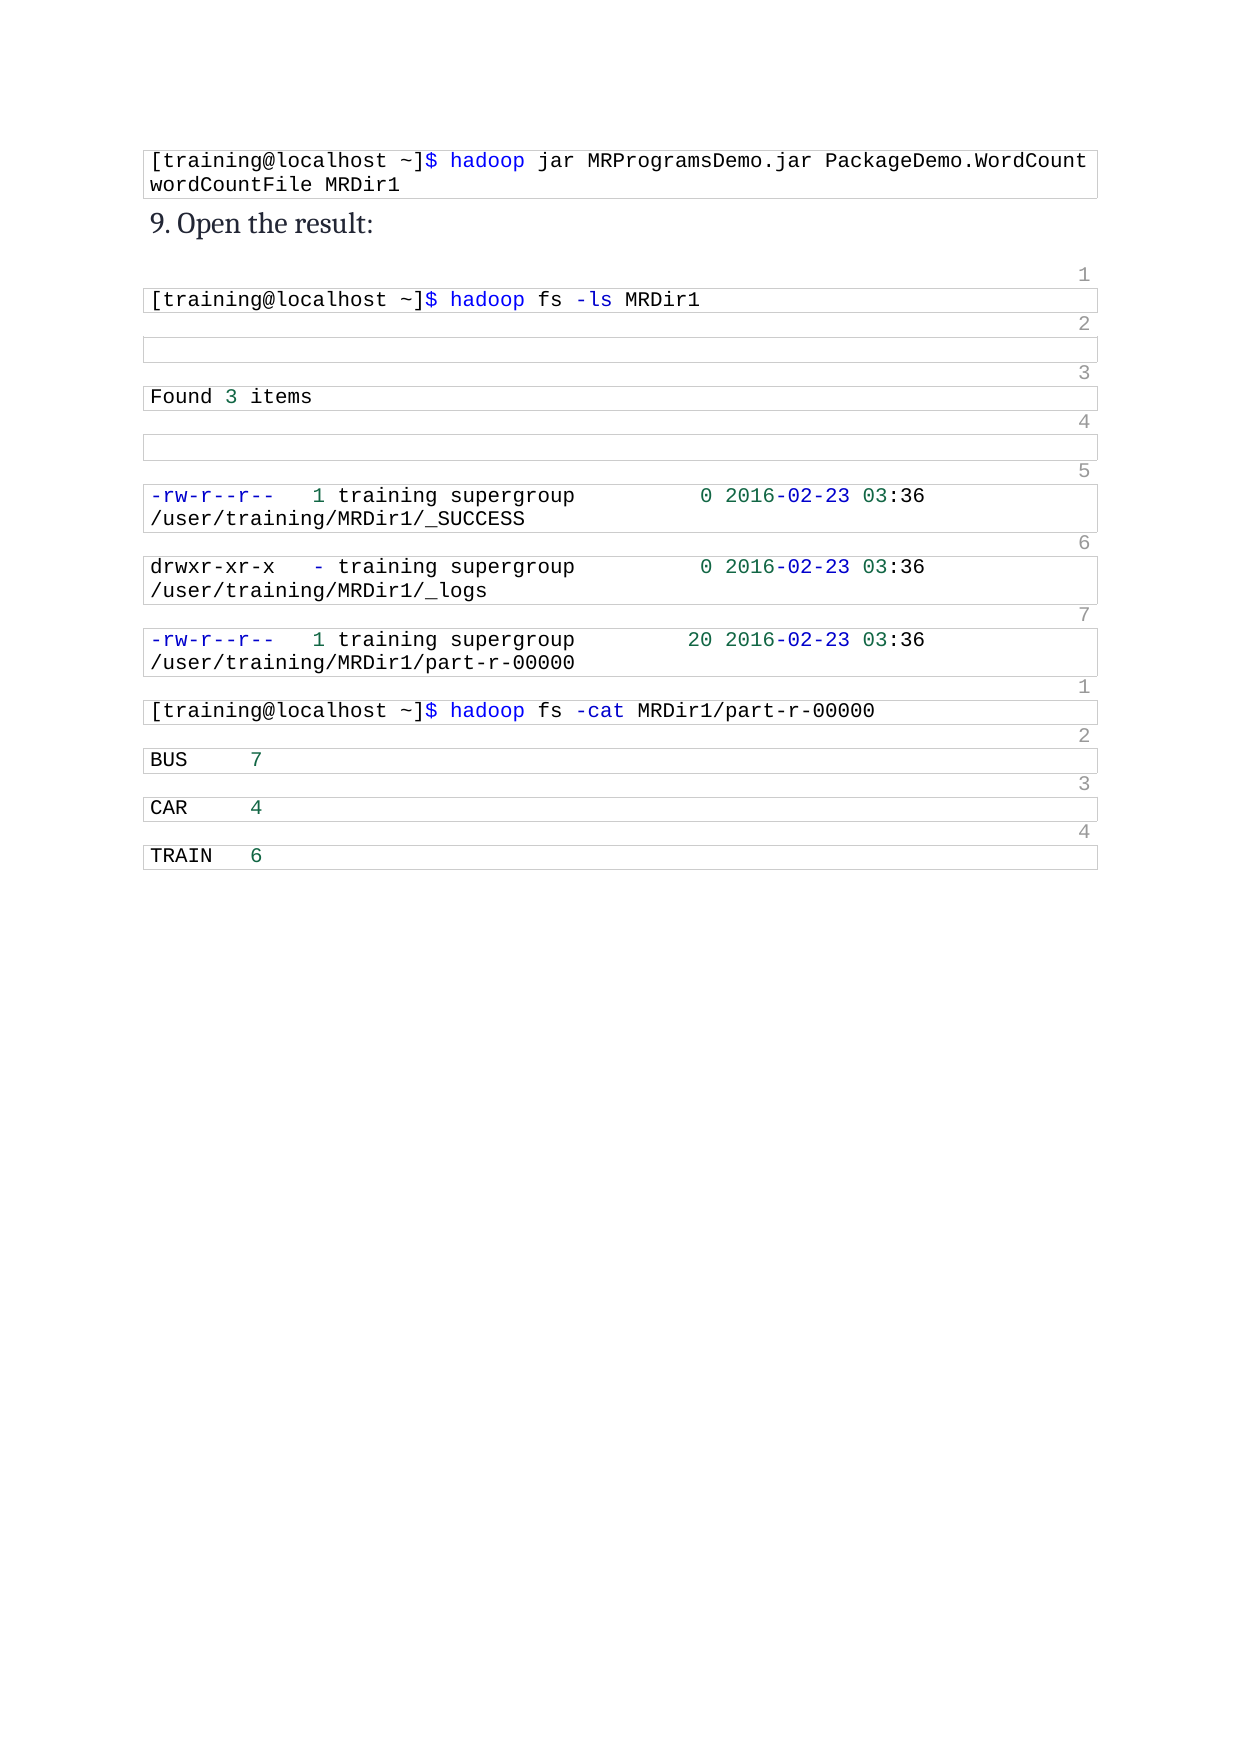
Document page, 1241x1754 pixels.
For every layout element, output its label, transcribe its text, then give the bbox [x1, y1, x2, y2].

text [training@localhost ~]$ hadoop jar MRProgramsDemo.jar PackageDemo.WordCount wordCountFile MRDir1 [144, 151, 1097, 198]
text 4 [150, 822, 1090, 845]
text [training@localhost ~]$ hadoop fs -ls MRDir1 [144, 289, 1097, 312]
text ​ [144, 435, 1097, 460]
text 7 [150, 605, 1090, 628]
text 3 [150, 774, 1090, 797]
text 1 [150, 264, 1090, 288]
text -rw-r--r-- 1 training supergroup 0 2016-02-23 03:36 /user/training/MRDir1/_SUCCESS [144, 485, 1097, 532]
text Found 3 items [144, 387, 1097, 410]
text ​ [144, 338, 1097, 362]
text 6 [150, 533, 1090, 556]
text 5 [150, 461, 1090, 484]
text drwxr-xr-x - training supergroup 0 2016-02-23 03:36 /user/training/MRDir1/_logs [144, 557, 1097, 604]
text 2 [150, 725, 1090, 748]
text TRAIN 6 [144, 846, 1097, 869]
text -rw-r--r-- 1 training supergroup 20 2016-02-23 03:36 /user/training/MRDir1/part-r-00000 [144, 629, 1097, 676]
text 4 [150, 411, 1090, 434]
text 9. Open the result: [150, 206, 1090, 241]
text 3 [150, 363, 1090, 386]
text BUS 7 [144, 749, 1097, 773]
text 1 [150, 677, 1090, 700]
text CAR 4 [144, 798, 1097, 821]
text 2 [150, 313, 1090, 336]
text [training@localhost ~]$ hadoop fs -cat MRDir1/part-r-00000 [144, 701, 1097, 724]
